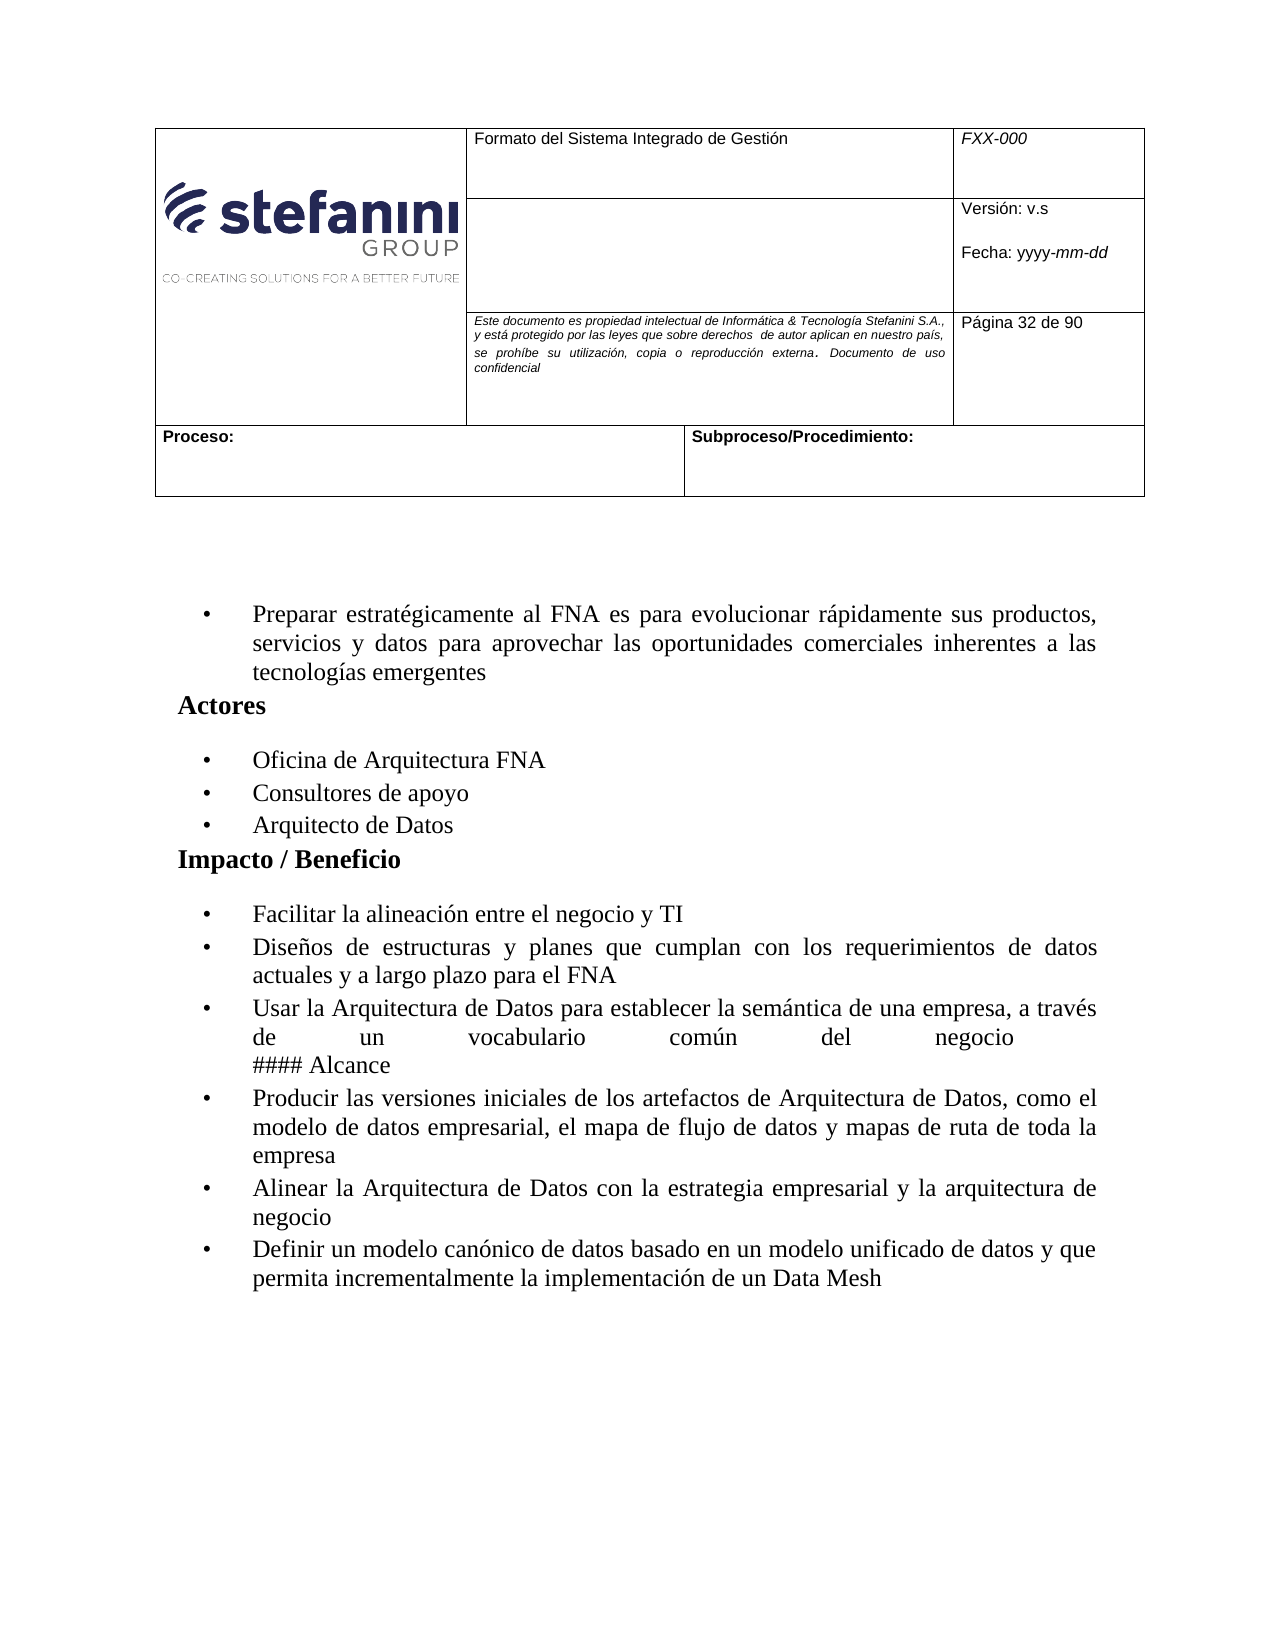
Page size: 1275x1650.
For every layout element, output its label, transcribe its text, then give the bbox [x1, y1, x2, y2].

list Producir las versiones iniciales de los artefactos de Arquitectura de Datos, como el modelo de datos empresarial, el mapa de flujo de datos y mapas de ruta de toda la empresa​ [202, 1083, 1098, 1169]
list Usar la Arquitectura de Datos para establecer la semántica de una empresa, a través de un vocabulario común del negocio​ ​ #### Alcance [202, 993, 1098, 1079]
list Diseños de estructuras y planes que cumplan con los requerimientos de datos actuales y a largo plazo para el FNA​ [202, 932, 1098, 989]
list Facilitar la alineación entre el negocio y TI​ [202, 899, 1098, 928]
list Oficina de Arquitectura FNA​ [202, 746, 1098, 774]
list Definir un modelo canónico de datos basado en un modelo unificado de datos y que permita incrementalmente la implementación de un Data Mesh​ [202, 1234, 1098, 1292]
list Alinear la Arquitectura de Datos con la estrategia empresarial y la arquitectura de negocio​ [202, 1173, 1098, 1230]
list Preparar estratégicamente al FNA es para evolucionar rápidamente sus productos, servicios y datos para aprovechar las oportunidades comerciales inherentes a las tecnologías emergentes​ [202, 599, 1098, 686]
list Consultores de apoyo​ [202, 778, 1098, 807]
picture [162, 182, 460, 286]
list Arquitecto de Datos​ [202, 811, 1098, 839]
subtitle Actores [177, 689, 1098, 721]
subtitle Impacto / Beneficio [177, 843, 1098, 874]
